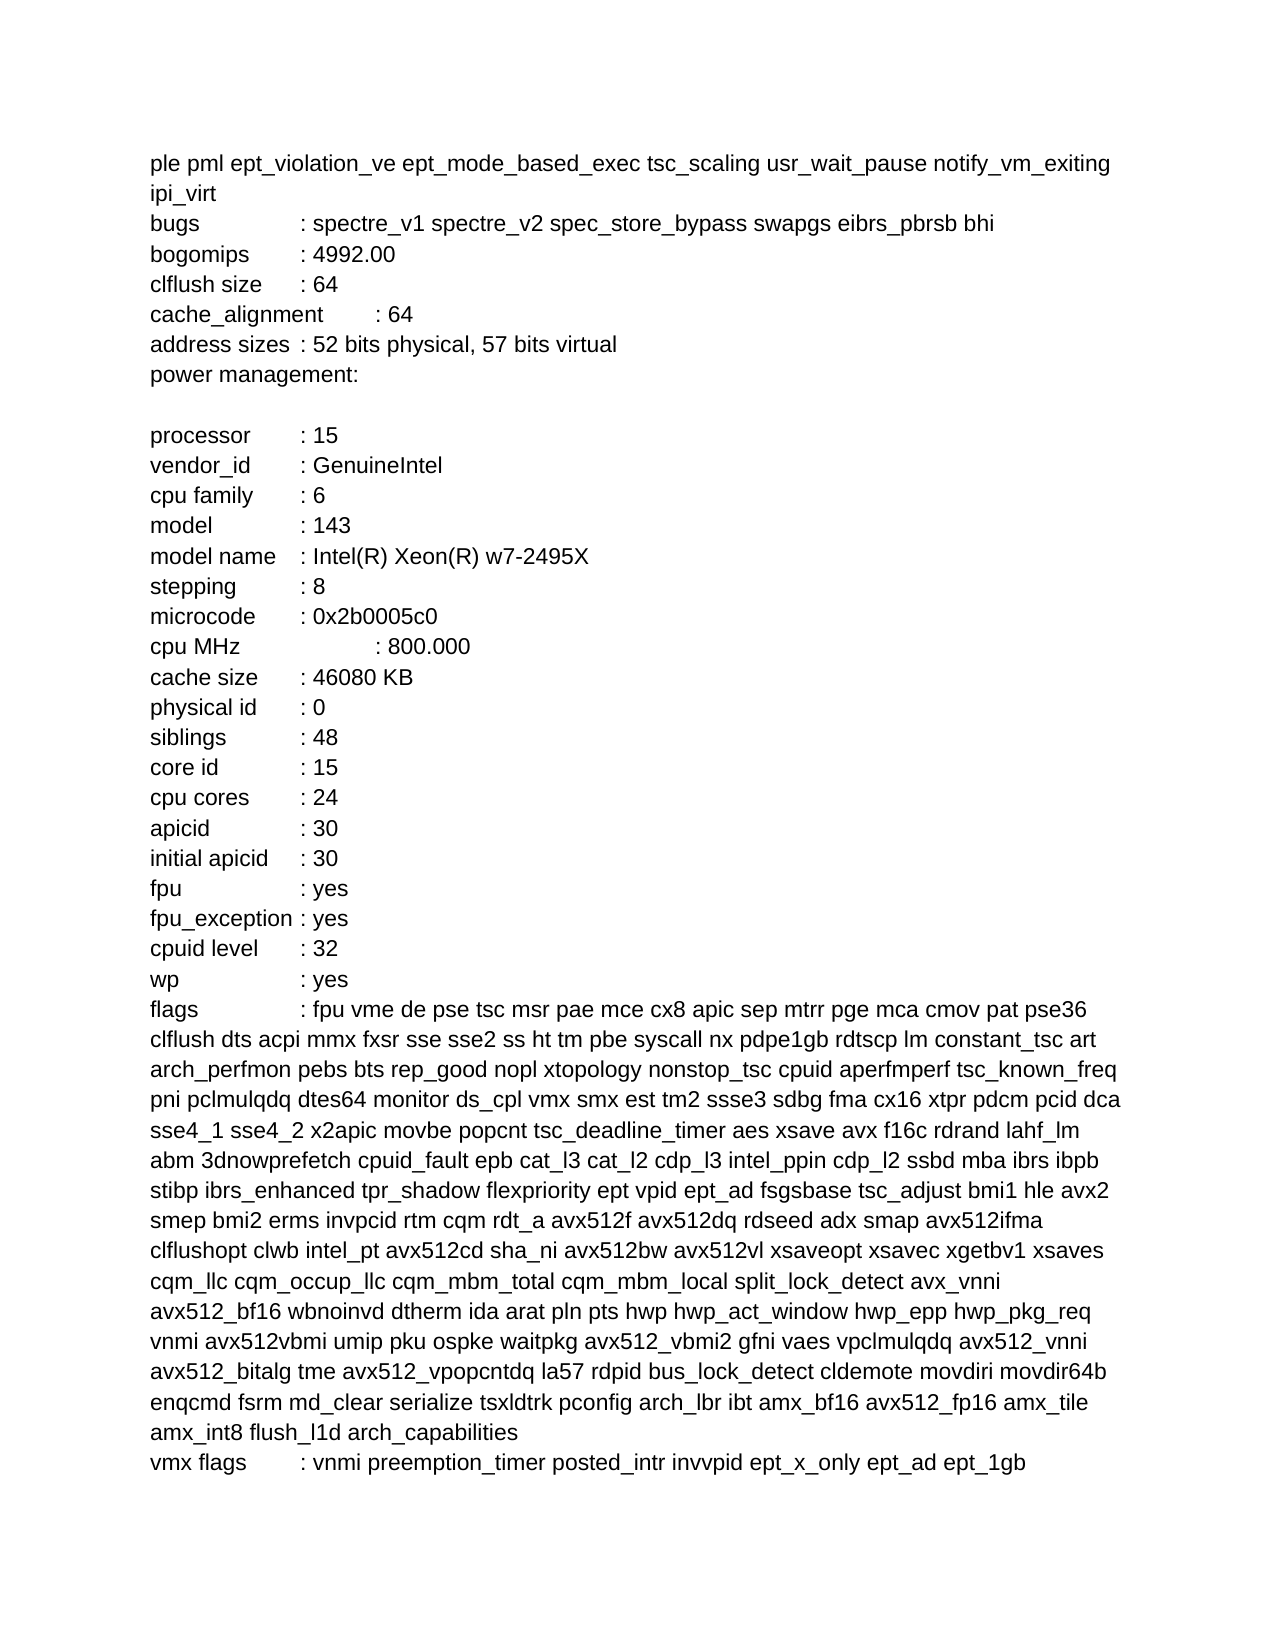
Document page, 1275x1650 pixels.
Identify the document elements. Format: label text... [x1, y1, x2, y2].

text cpu family : 6 [150, 482, 1125, 509]
text apicid : 30 [150, 814, 1125, 841]
text microcode : 0x2b0005c0 [150, 603, 1125, 629]
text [150, 1449, 1125, 1475]
text bogomips : 4992.00 [150, 241, 1125, 267]
text wp : yes [150, 966, 1125, 992]
text stepping : 8 [150, 573, 1125, 599]
text fpu : yes [150, 875, 1125, 901]
text cache_alignment : 64 [150, 301, 1125, 327]
text address sizes : 52 bits physical, 57 bits virtual [150, 331, 1125, 358]
text power management: [150, 361, 1125, 388]
text physical id : 0 [150, 694, 1125, 720]
text model name : Intel(R) Xeon(R) w7-2495X [150, 543, 1125, 569]
text model : 143 [150, 512, 1125, 539]
text fpu_exception : yes [150, 905, 1125, 932]
text flags : fpu vme de pse tsc msr pae mce cx8 apic sep mtrr pge mca cmov pat pse36 clflush dts acpi mmx fxsr sse sse2 ss ht tm pbe syscall nx pdpe1gb rdtscp lm constant_tsc art arch_perfmon pebs bts rep_good nopl xtopology nonstop_tsc cpuid aperfmperf tsc_known_freq pni pclmulqdq dtes64 monitor ds_cpl vmx smx est tm2 ssse3 sdbg fma cx16 xtpr pdcm pcid dca sse4_1 sse4_2 x2apic movbe popcnt tsc_deadline_timer aes xsave avx f16c rdrand lahf_lm abm 3dnowprefetch cpuid_fault epb cat_l3 cat_l2 cdp_l3 intel_ppin cdp_l2 ssbd mba ibrs ibpb stibp ibrs_enhanced tpr_shadow flexpriority ept vpid ept_ad fsgsbase tsc_adjust bmi1 hle avx2 smep bmi2 erms invpcid rtm cqm rdt_a avx512f avx512dq rdseed adx smap avx512ifma clflushopt clwb intel_pt avx512cd sha_ni avx512bw avx512vl xsaveopt xsavec xgetbv1 xsaves cqm_llc cqm_occup_llc cqm_mbm_total cqm_mbm_local split_lock_detect avx_vnni avx512_bf16 wbnoinvd dtherm ida arat pln pts hwp hwp_act_window hwp_epp hwp_pkg_req vnmi avx512vbmi umip pku ospke waitpkg avx512_vbmi2 gfni vaes vpclmulqdq avx512_vnni avx512_bitalg tme avx512_vpopcntdq la57 rdpid bus_lock_detect cldemote movdiri movdir64b enqcmd fsrm md_clear serialize tsxldtrk pconfig arch_lbr ibt amx_bf16 avx512_fp16 amx_tile amx_int8 flush_l1d arch_capabilities [150, 996, 1125, 1445]
text siblings : 48 [150, 724, 1125, 750]
text clflush size : 64 [150, 271, 1125, 297]
text initial apicid : 30 [150, 845, 1125, 871]
text cache size : 46080 KB [150, 663, 1125, 690]
text cpuid level : 32 [150, 935, 1125, 962]
text vendor_id : GenuineIntel [150, 452, 1125, 478]
text bugs : spectre_v1 spectre_v2 spec_store_bypass swapgs eibrs_pbrsb bhi [150, 210, 1125, 237]
text core id : 15 [150, 754, 1125, 781]
text processor : 15 [150, 422, 1125, 448]
text cpu cores : 24 [150, 784, 1125, 811]
text cpu MHz : 800.000 [150, 633, 1125, 660]
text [150, 150, 1125, 207]
